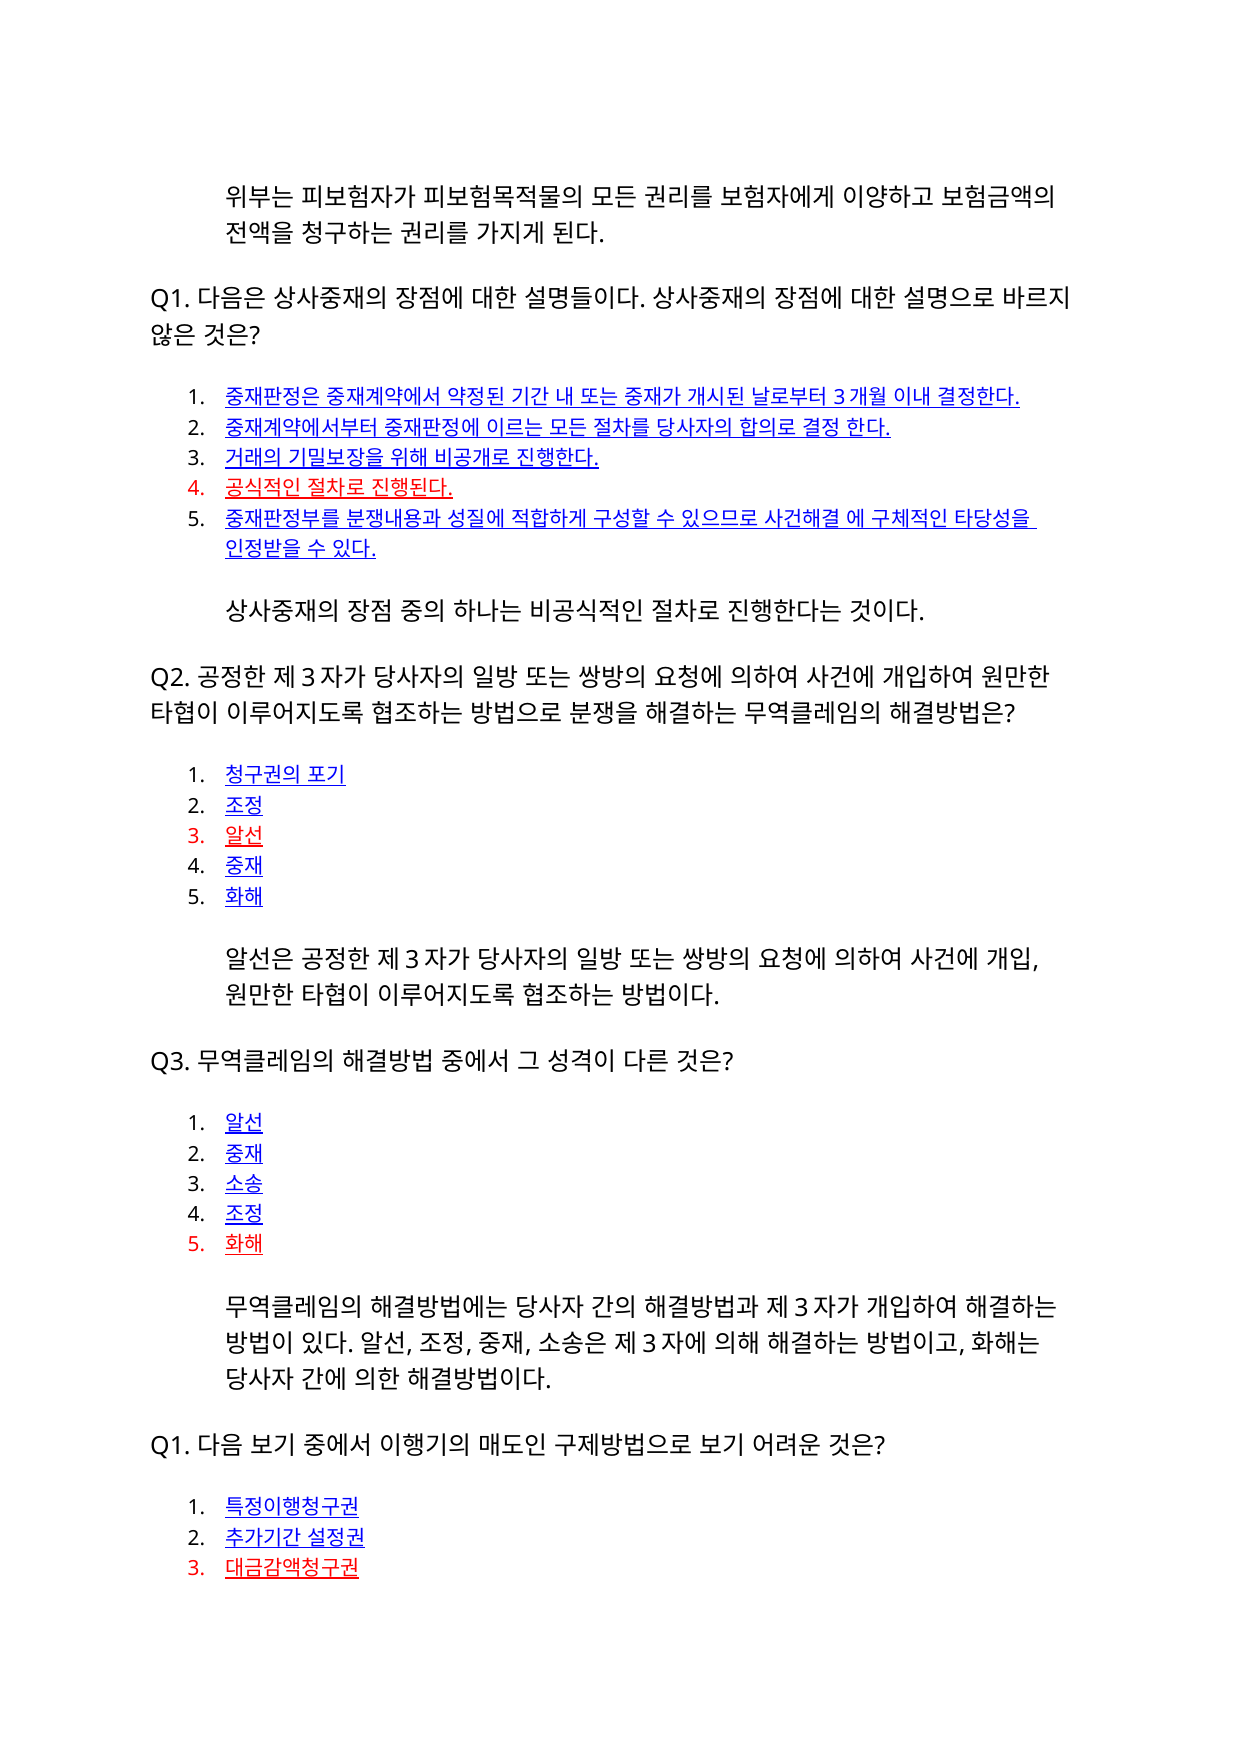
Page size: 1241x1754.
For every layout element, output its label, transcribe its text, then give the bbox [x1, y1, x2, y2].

text Q3. 무역클레임의 해결방법 중에서 그 성격이 다른 것은? [150, 1041, 1090, 1077]
text Q2. 공정한 제3자가 당사자의 일방 또는 쌍방의 요청에 의하여 사건에 개입하여 원만한 타협이 이루어지도록 협조하는 방법으로 분쟁을 해결하는 무역클레임의 해결방법은? [150, 657, 1090, 729]
list 조정 [187, 789, 1090, 819]
text 상사중재의 장점 중의 하나는 비공식적인 절차로 진행한다는 것이다. [225, 592, 1090, 628]
list 특정이행청구권 [187, 1491, 1090, 1521]
list 화해 [187, 1228, 1090, 1258]
list 중재판정은 중재계약에서 약정된 기간 내 또는 중재가 개시된 날로부터 3개월 이내 결정한다. [187, 381, 1090, 411]
list 중재 [187, 1137, 1090, 1167]
text Q1. 다음은 상사중재의 장점에 대한 설명들이다. 상사중재의 장점에 대한 설명으로 바르지 않은 것은? [150, 279, 1090, 351]
text 알선은 공정한 제3자가 당사자의 일방 또는 쌍방의 요청에 의하여 사건에 개입, 원만한 타협이 이루어지도록 협조하는 방법이다. [225, 939, 1090, 1012]
list 중재판정부를 분쟁내용과 성질에 적합하게 구성할 수 있으므로 사건해결 에 구체적인 타당성을 인정받을 수 있다. [187, 502, 1090, 562]
list 화해 [187, 880, 1090, 910]
text Q1. 다음 보기 중에서 이행기의 매도인 구제방법으로 보기 어려운 것은? [150, 1425, 1090, 1461]
text 무역클레임의 해결방법에는 당사자 간의 해결방법과 제3자가 개입하여 해결하는 방법이 있다. 알선, 조정, 중재, 소송은 제3자에 의해 해결하는 방법이고, 화해는 당사자 간에 의한 해결방법이다. [225, 1287, 1090, 1396]
list 소송 [187, 1167, 1090, 1197]
list 알선 [187, 819, 1090, 849]
list 조정 [187, 1197, 1090, 1228]
list 거래의 기밀보장을 위해 비공개로 진행한다. [187, 441, 1090, 471]
list 청구권의 포기 [187, 759, 1090, 789]
text 위부는 피보험자가 피보험목적물의 모든 권리를 보험자에게 이양하고 보험금액의 전액을 청구하는 권리를 가지게 된다. [225, 177, 1090, 250]
list 추가기간 설정권 [187, 1521, 1090, 1551]
list 중재 [187, 849, 1090, 880]
list 중재계약에서부터 중재판정에 이르는 모든 절차를 당사자의 합의로 결정 한다. [187, 411, 1090, 441]
list 공식적인 절차로 진행된다. [187, 471, 1090, 502]
list 알선 [187, 1106, 1090, 1137]
list 대금감액청구권 [187, 1551, 1090, 1581]
